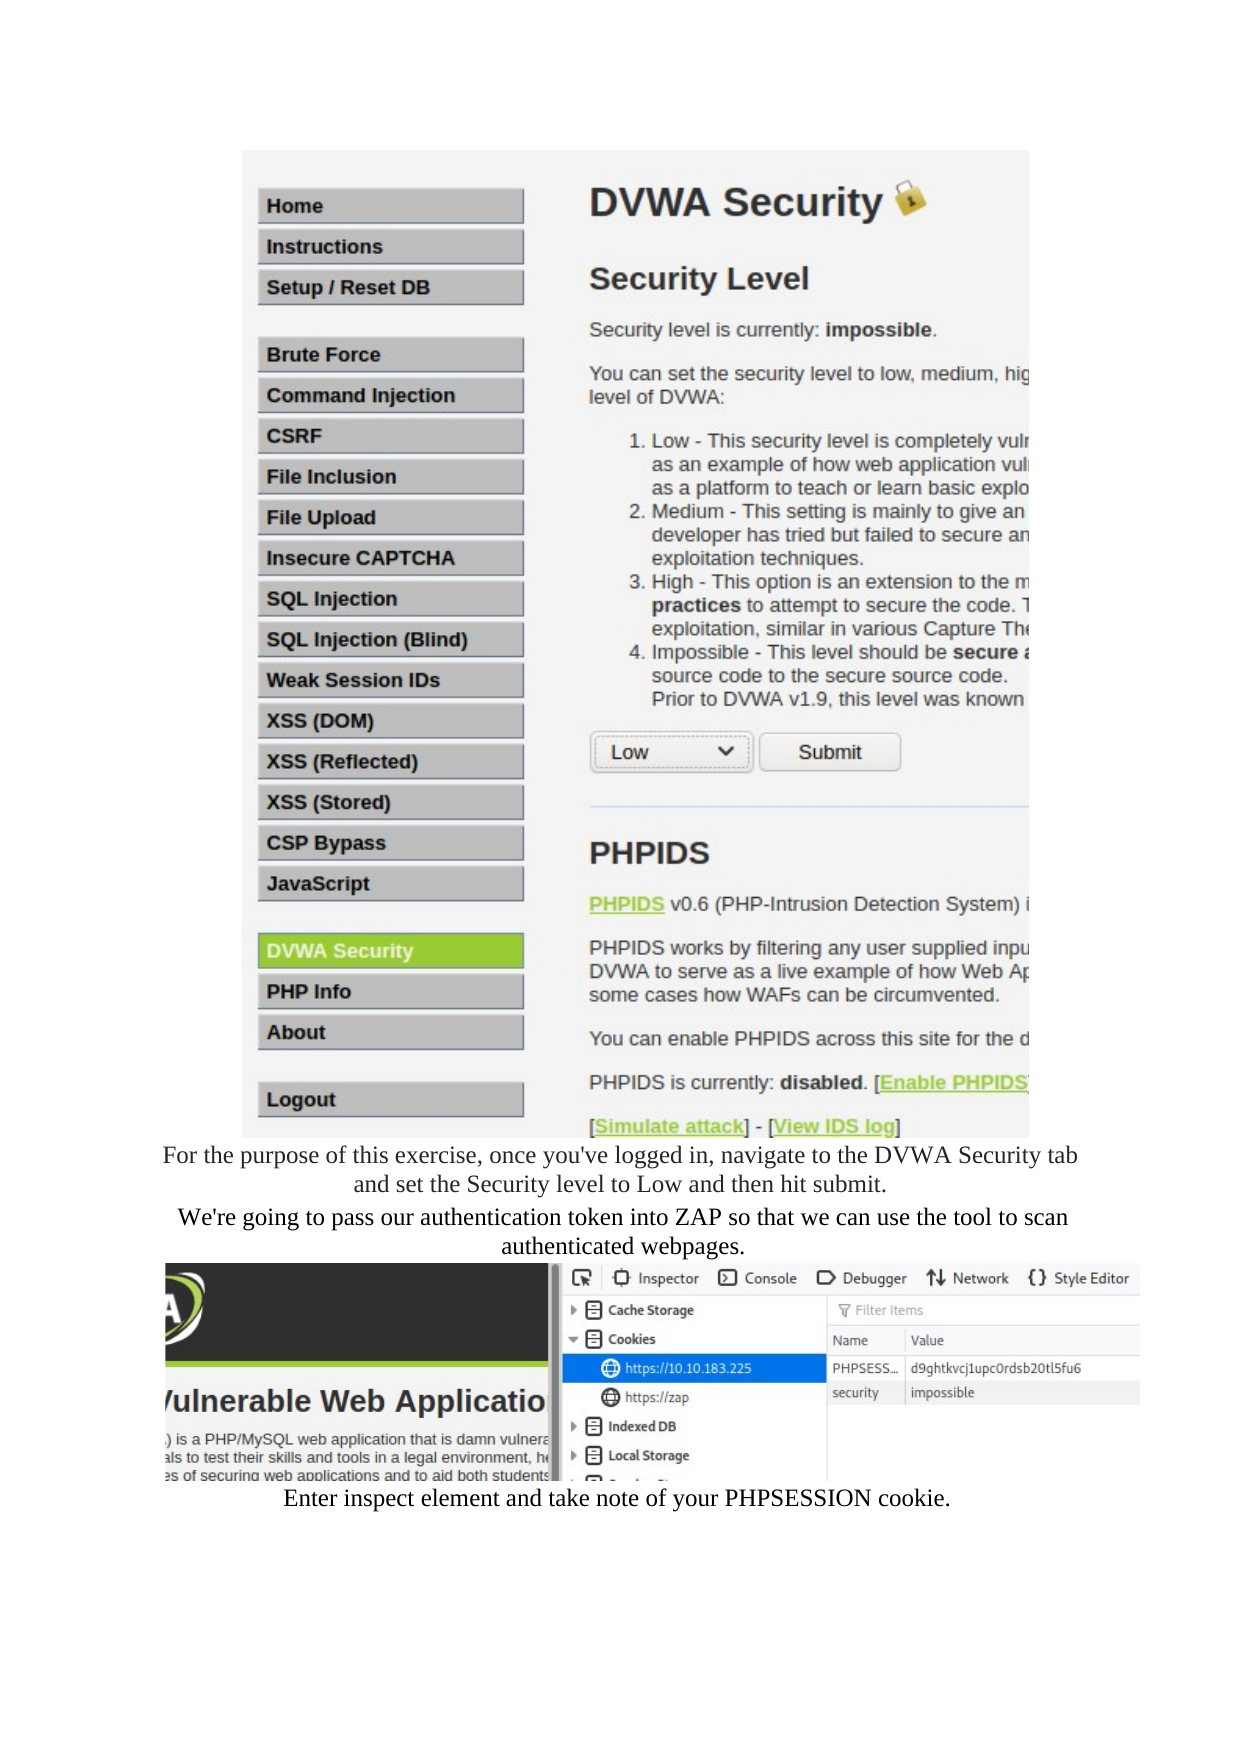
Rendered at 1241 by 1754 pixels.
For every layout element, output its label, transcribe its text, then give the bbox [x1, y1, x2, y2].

picture [241, 150, 1029, 1138]
picture [165, 1263, 1141, 1481]
text Enter inspect element and take note of your PHPSESSION cookie. [283, 1483, 1135, 1512]
text For the purpose of this exercise, once you've logged in, navigate to the DVWA Security tab and set the Security level to Low and then hit submit. [162, 1140, 1120, 1200]
text We're going to pass our authentication token into ZAP so that we can use the tool to scan authenticated webpages. [177, 1202, 1135, 1262]
